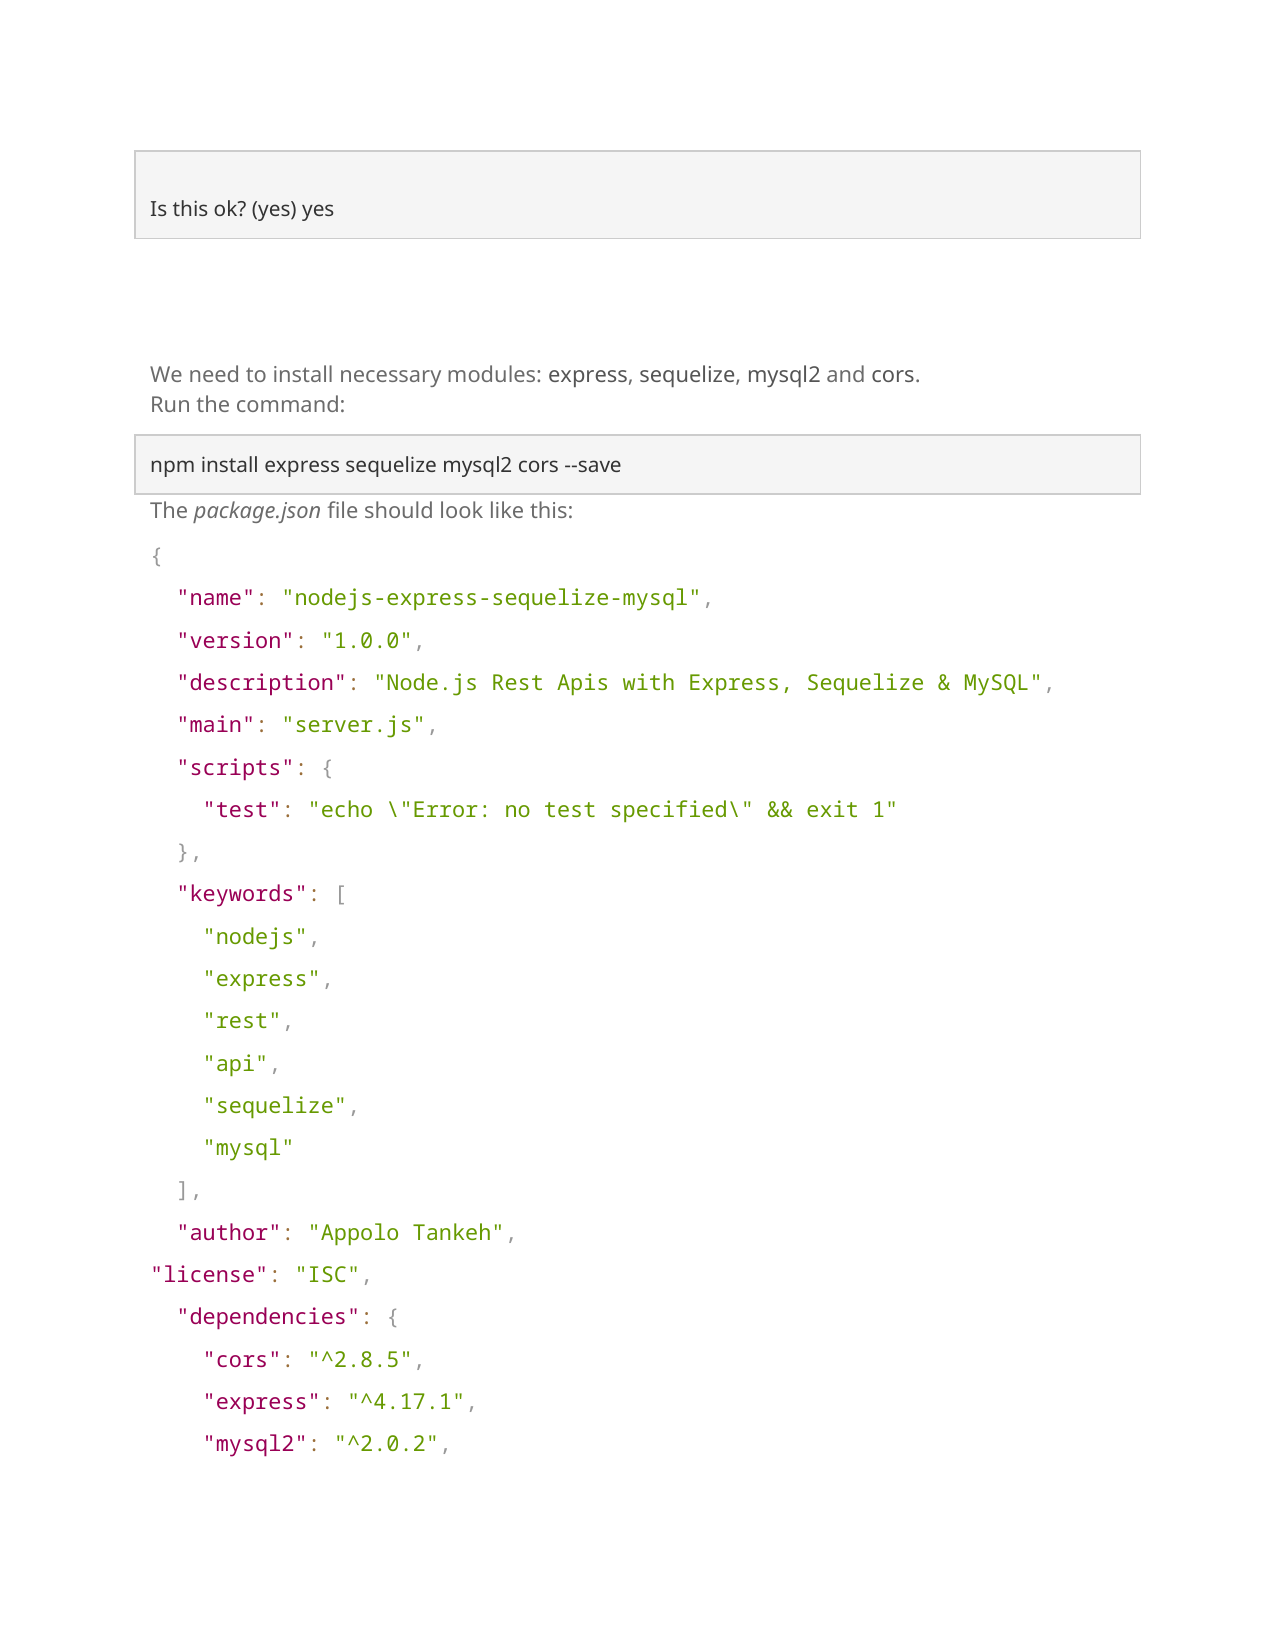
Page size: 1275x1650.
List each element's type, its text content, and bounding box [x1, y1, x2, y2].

text "dependencies": { [150, 1301, 1125, 1331]
text "main": "server.js", [150, 709, 1125, 739]
text The package.json file should look like this: [150, 495, 1125, 524]
text "author": "Appolo Tankeh", [150, 1217, 1125, 1247]
text { [150, 540, 1125, 570]
text "name": "nodejs-express-sequelize-mysql", [150, 582, 1125, 612]
text "mysql2": "^2.0.2", [150, 1428, 1125, 1458]
text "mysql" [150, 1132, 1125, 1162]
text "sequelize", [150, 1090, 1125, 1120]
text "test": "echo \"Error: no test specified\" && exit 1" [150, 794, 1125, 824]
text "license": "ISC", [150, 1259, 1125, 1289]
text "express": "^4.17.1", [150, 1386, 1125, 1416]
text "scripts": { [150, 752, 1125, 781]
text "nodejs", [150, 921, 1125, 951]
text "version": "1.0.0", [150, 625, 1125, 654]
text "keywords": [ [150, 878, 1125, 908]
text "api", [150, 1048, 1125, 1077]
text npm install express sequelize mysql2 cors --save [136, 436, 1140, 493]
text We need to install necessary modules: express, sequelize, mysql2 and cors. Run the command: [150, 359, 1125, 418]
text ], [150, 1174, 1125, 1204]
text }, [150, 836, 1125, 866]
text "express", [150, 963, 1125, 993]
text "description": "Node.js Rest Apis with Express, Sequelize & MySQL", [150, 667, 1125, 697]
text "cors": "^2.8.5", [150, 1344, 1125, 1373]
text "rest", [150, 1005, 1125, 1035]
text Is this ok? (yes) yes [136, 178, 1140, 238]
